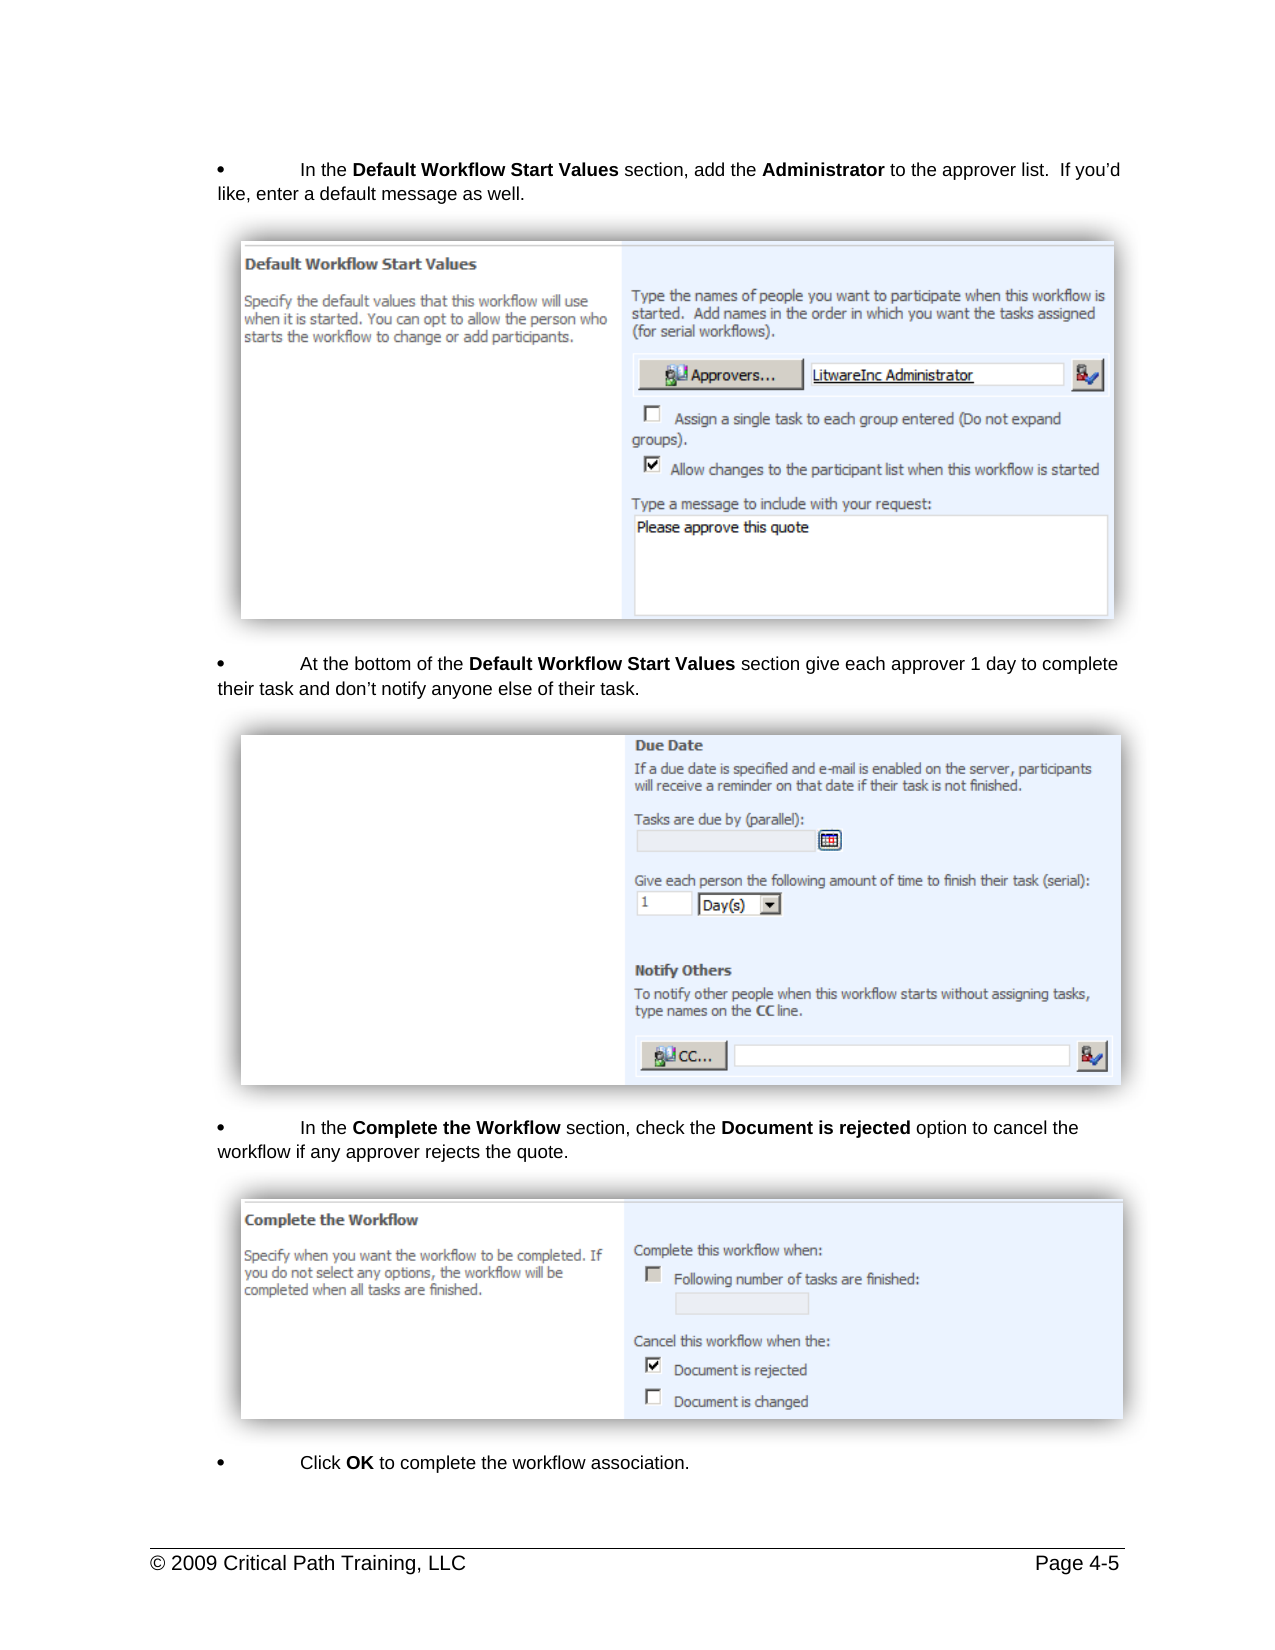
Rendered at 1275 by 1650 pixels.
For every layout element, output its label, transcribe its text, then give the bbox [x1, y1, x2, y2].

subtitle Click OK to complete the workflow association. [217, 1452, 1125, 1473]
picture [241, 1199, 1123, 1419]
picture [241, 735, 1121, 1085]
subtitle At the bottom of the Default Workflow Start Values section give each approver 1 day to complete their task and don’t notify anyone else of their task. [217, 653, 1125, 699]
subtitle In the Default Workflow Start Values section, add the Administrator to the approver list. If you’d like, enter a default message as well. [217, 158, 1125, 205]
picture [241, 241, 1114, 619]
subtitle In the Complete the Workflow section, check the Document is rejected option to cancel the workflow if any approver rejects the quote. [217, 1116, 1125, 1163]
